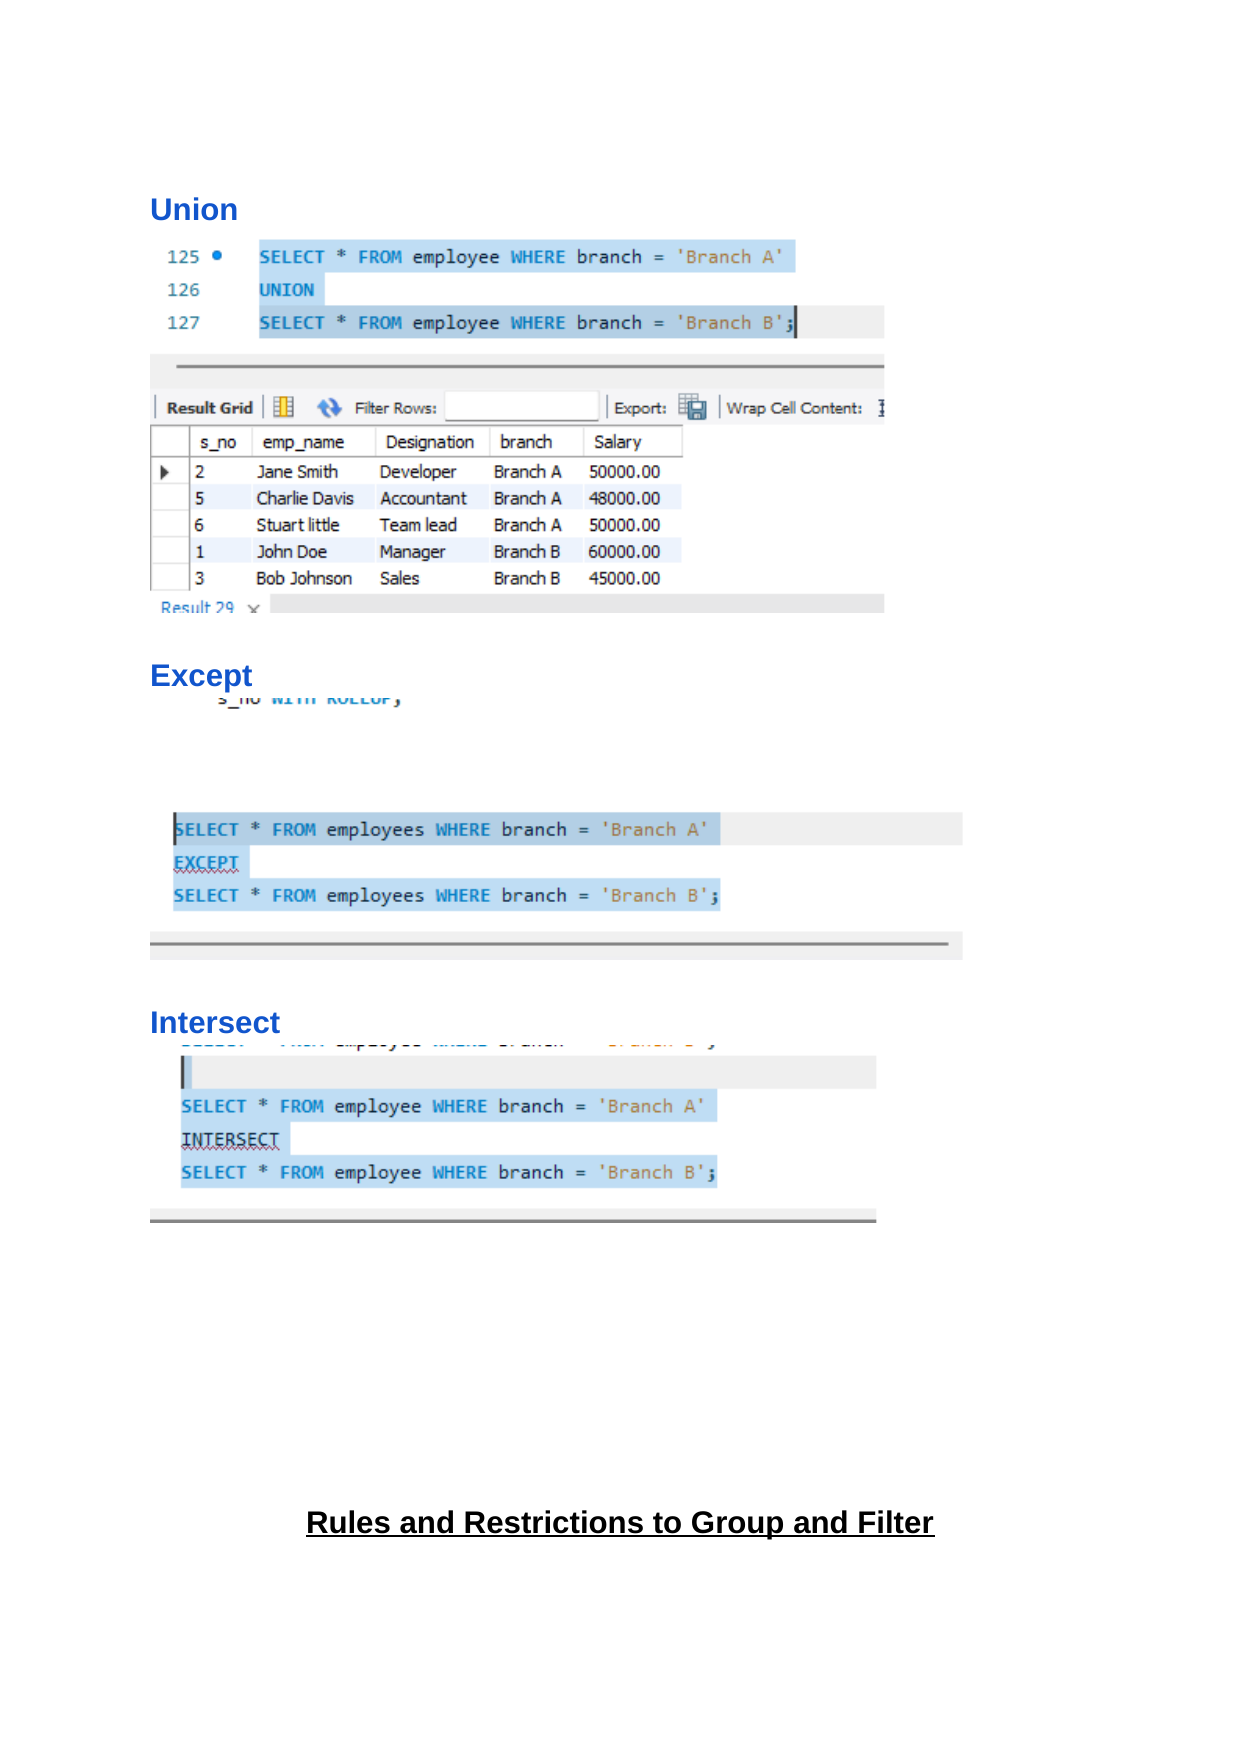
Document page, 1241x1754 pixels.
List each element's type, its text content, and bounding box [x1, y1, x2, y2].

text Except [150, 657, 1090, 693]
text Rules and Restrictions to Group and Filter [150, 1504, 1090, 1540]
picture [150, 698, 963, 960]
picture [150, 1045, 877, 1223]
text Intersect [150, 1004, 1090, 1041]
picture [150, 232, 885, 613]
text Union [150, 191, 1090, 227]
